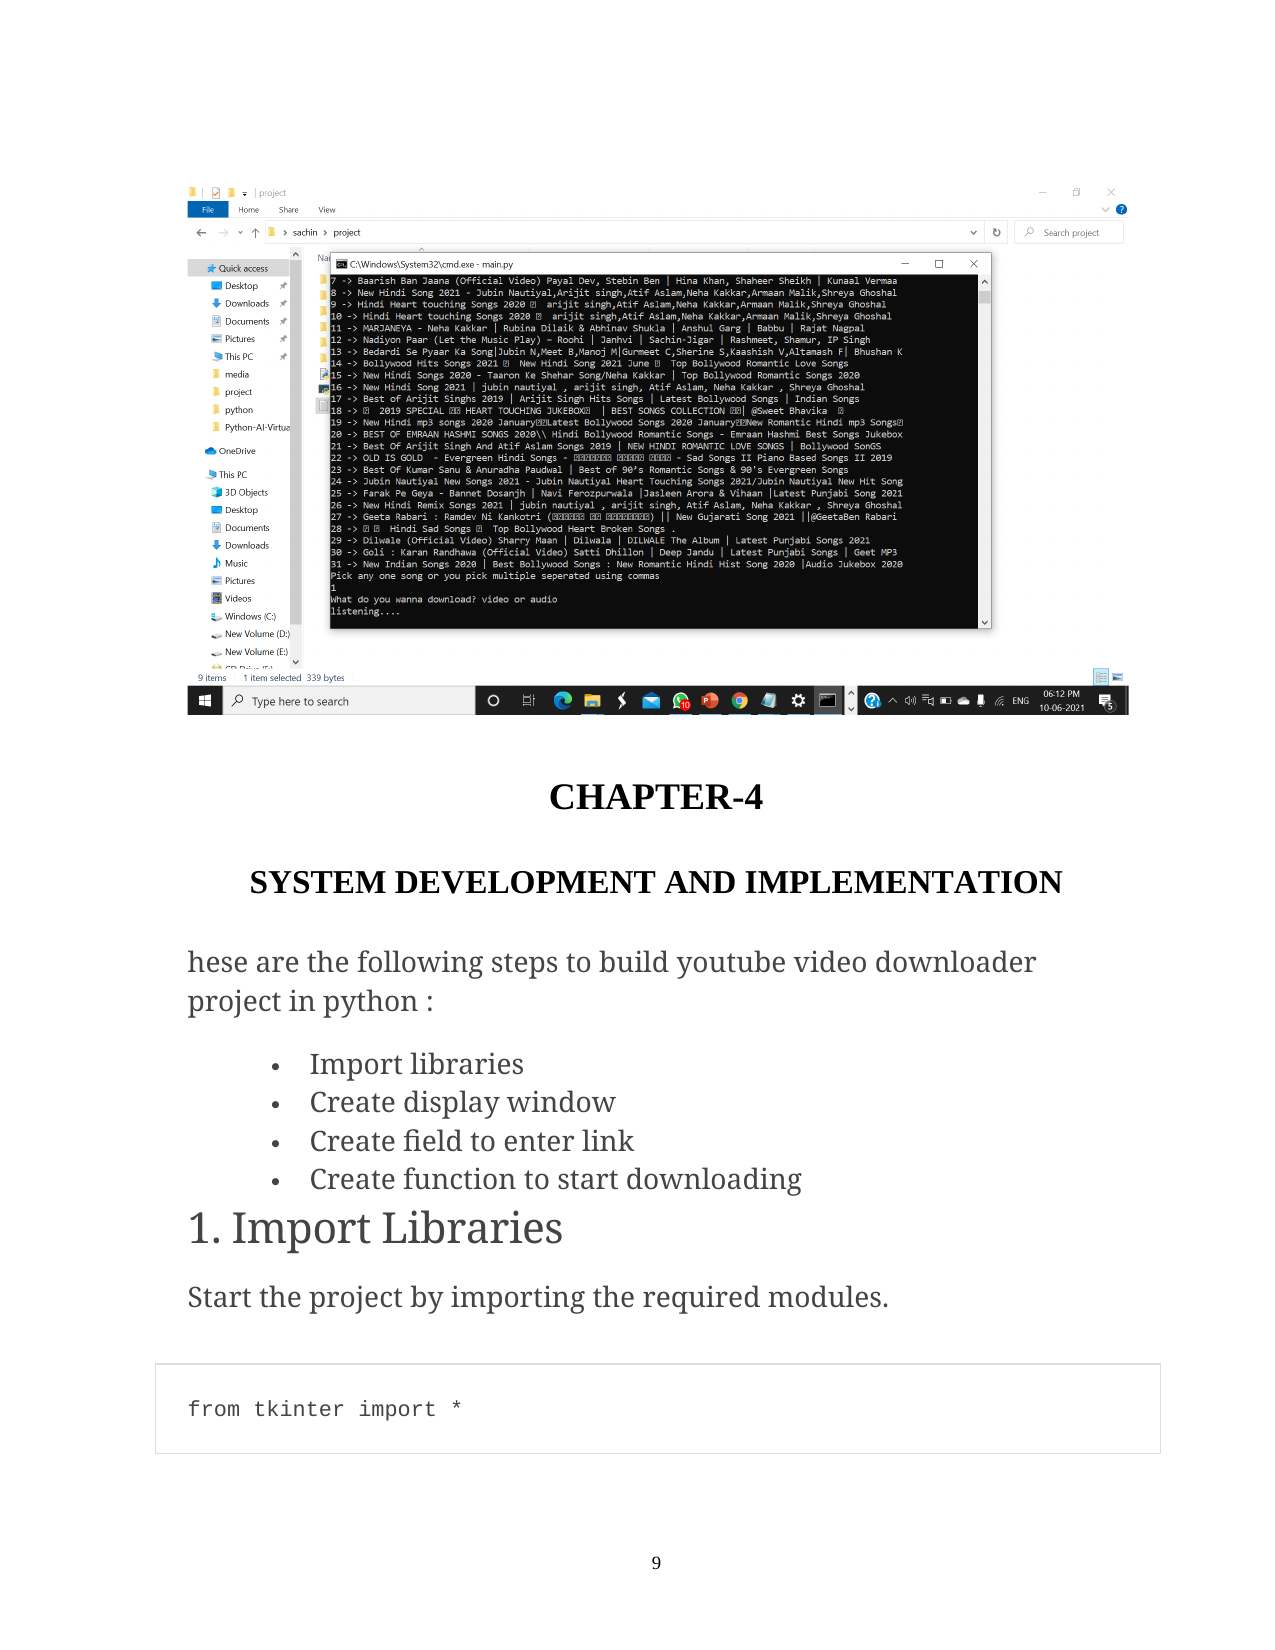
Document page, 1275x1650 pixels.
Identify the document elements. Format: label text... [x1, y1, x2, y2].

text hese are the following steps to build youtube video downloader project in python : [187, 943, 1128, 1019]
list Import libraries [272, 1044, 1128, 1083]
list Create function to start downloading [272, 1159, 1128, 1198]
subtitle SYSTEM DEVELOPMENT AND IMPLEMENTATION [187, 862, 1125, 901]
subtitle 1. Import Libraries [187, 1198, 1128, 1256]
list Create display window [272, 1083, 1128, 1121]
subtitle CHAPTER-4 [362, 775, 950, 818]
text from tkinter import * [156, 1365, 1160, 1453]
list Create field to enter link [272, 1121, 1128, 1159]
picture [187, 185, 1129, 715]
text Start the project by importing the required modules. [187, 1278, 1128, 1316]
